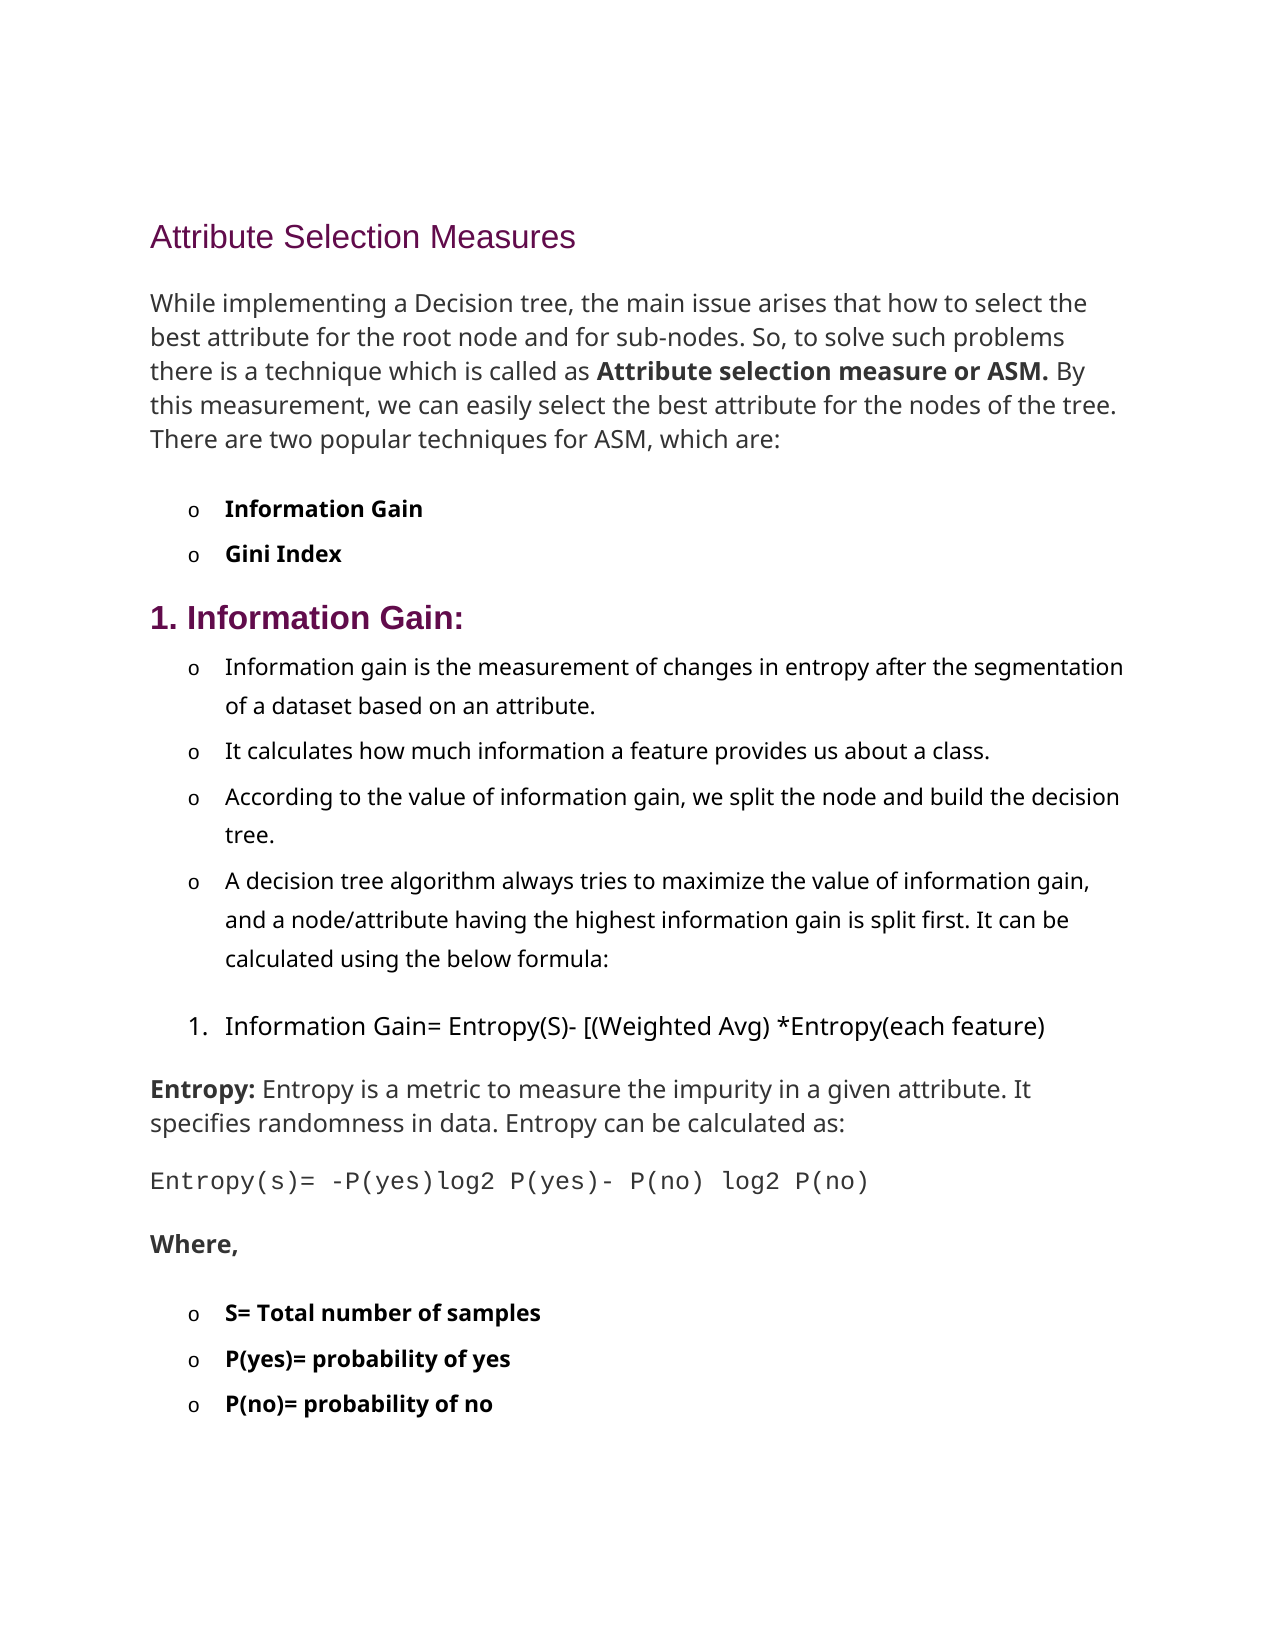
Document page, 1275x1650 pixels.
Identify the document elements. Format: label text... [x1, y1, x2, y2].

list A decision tree algorithm always tries to maximize the value of information gain, and a node/attribute having the highest information gain is split first. It can be calculated using the below formula: [187, 857, 1125, 974]
list Information gain is the measurement of changes in entropy after the segmentation of a dataset based on an attribute. [187, 643, 1125, 721]
list It calculates how much information a feature provides us about a class. [187, 727, 1125, 766]
subtitle Attribute Selection Measures [150, 218, 1125, 256]
list P(no)= probability of no [187, 1380, 1125, 1419]
list According to the value of information gain, we split the node and build the decision tree. [187, 773, 1125, 851]
list S= Total number of samples [187, 1289, 1125, 1329]
subtitle 1. Information Gain: [150, 598, 1125, 637]
list Information Gain [187, 485, 1125, 524]
list P(yes)= probability of yes [187, 1335, 1125, 1374]
text While implementing a Decision tree, the main issue arises that how to select the best attribute for the root node and for sub-nodes. So, to solve such problems there is a technique which is called as Attribute selection measure or ASM. By this measurement, we can easily select the best attribute for the nodes of the tree. There are two popular techniques for ASM, which are: [150, 285, 1125, 456]
text Entropy: Entropy is a metric to measure the impurity in a given attribute. It specifies randomness in data. Entropy can be calculated as: [150, 1072, 1125, 1140]
list Gini Index [187, 530, 1125, 569]
text Entropy(s)= -P(yes)log2 P(yes)- P(no) log2 P(no) [150, 1169, 1125, 1197]
list Information Gain= Entropy(S)- [(Weighted Avg) *Entropy(each feature) [187, 1003, 1125, 1042]
text Where, [150, 1226, 1125, 1260]
